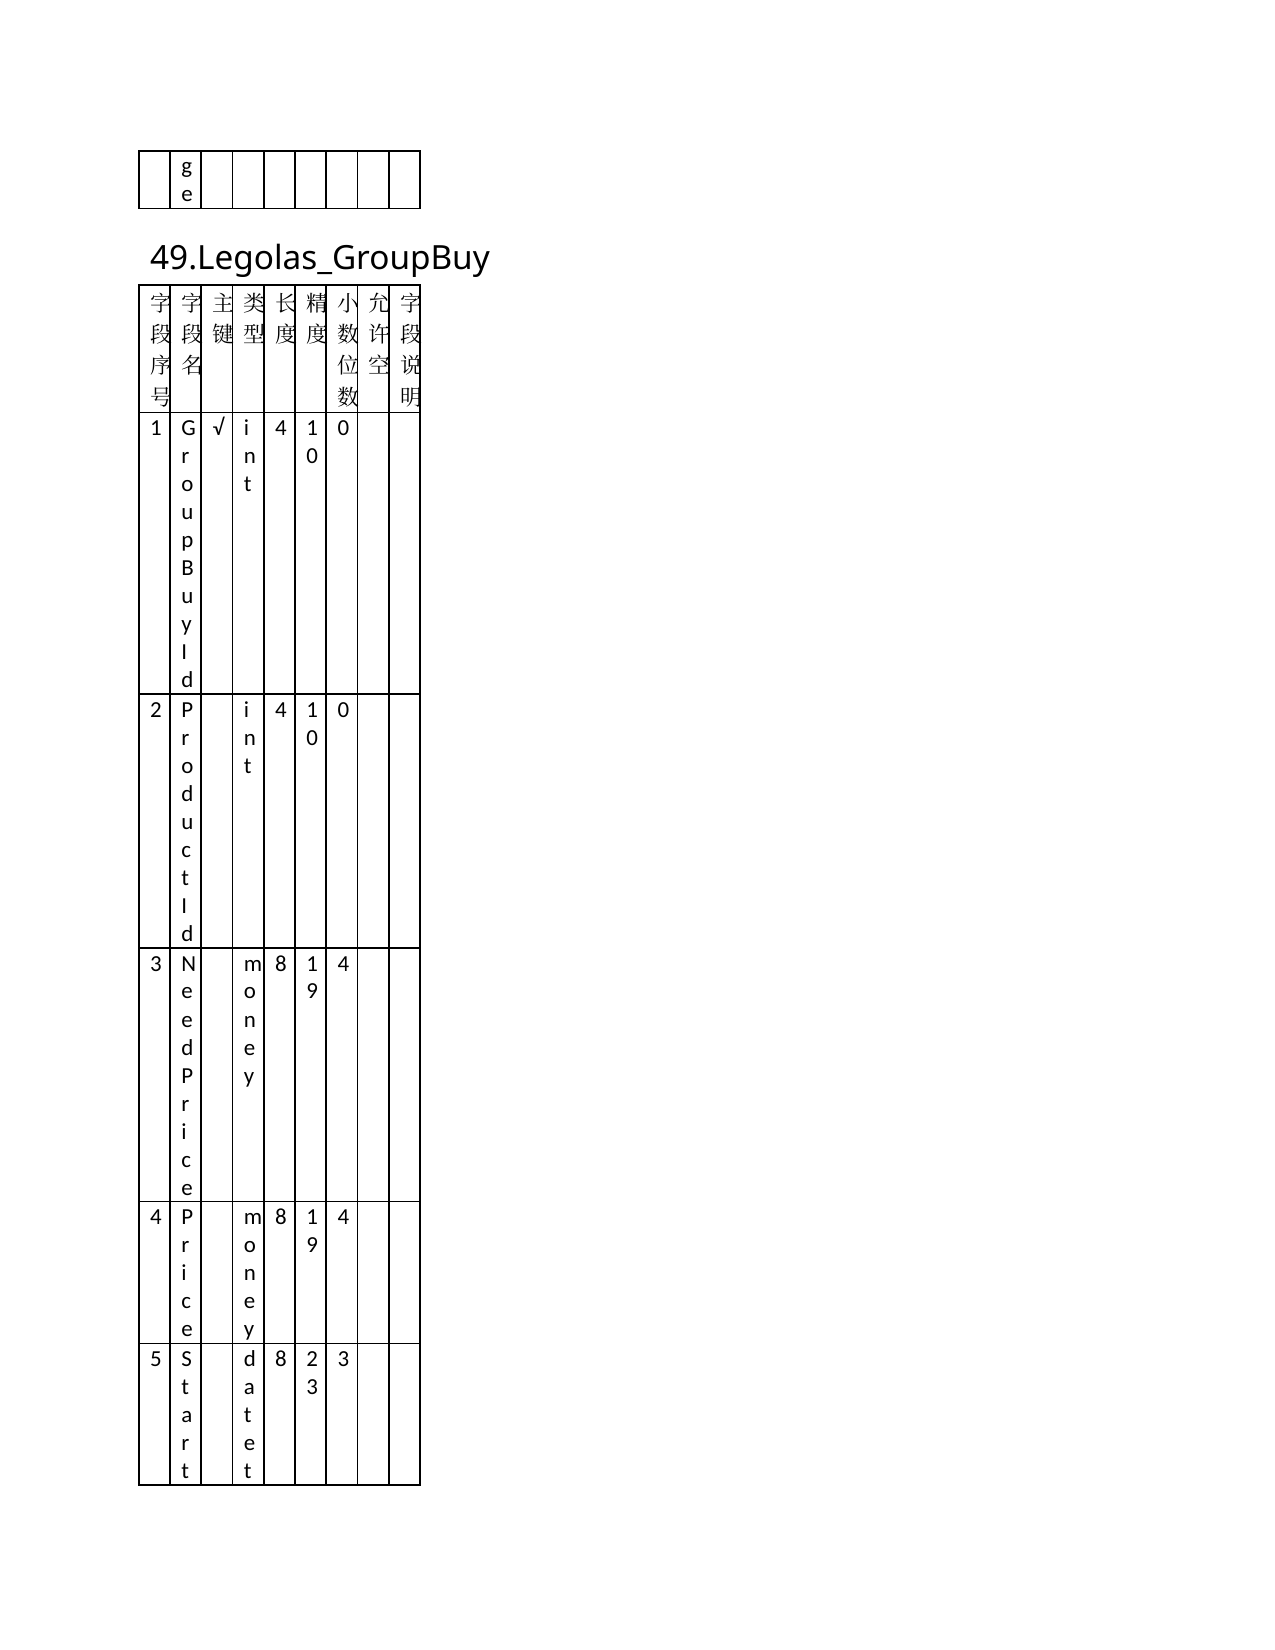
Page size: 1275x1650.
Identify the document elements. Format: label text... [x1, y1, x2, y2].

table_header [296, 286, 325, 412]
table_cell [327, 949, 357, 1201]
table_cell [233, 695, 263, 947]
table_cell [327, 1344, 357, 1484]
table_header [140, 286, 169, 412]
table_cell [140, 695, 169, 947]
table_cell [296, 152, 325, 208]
text 49.Legolas_GroupBuy [150, 209, 1125, 284]
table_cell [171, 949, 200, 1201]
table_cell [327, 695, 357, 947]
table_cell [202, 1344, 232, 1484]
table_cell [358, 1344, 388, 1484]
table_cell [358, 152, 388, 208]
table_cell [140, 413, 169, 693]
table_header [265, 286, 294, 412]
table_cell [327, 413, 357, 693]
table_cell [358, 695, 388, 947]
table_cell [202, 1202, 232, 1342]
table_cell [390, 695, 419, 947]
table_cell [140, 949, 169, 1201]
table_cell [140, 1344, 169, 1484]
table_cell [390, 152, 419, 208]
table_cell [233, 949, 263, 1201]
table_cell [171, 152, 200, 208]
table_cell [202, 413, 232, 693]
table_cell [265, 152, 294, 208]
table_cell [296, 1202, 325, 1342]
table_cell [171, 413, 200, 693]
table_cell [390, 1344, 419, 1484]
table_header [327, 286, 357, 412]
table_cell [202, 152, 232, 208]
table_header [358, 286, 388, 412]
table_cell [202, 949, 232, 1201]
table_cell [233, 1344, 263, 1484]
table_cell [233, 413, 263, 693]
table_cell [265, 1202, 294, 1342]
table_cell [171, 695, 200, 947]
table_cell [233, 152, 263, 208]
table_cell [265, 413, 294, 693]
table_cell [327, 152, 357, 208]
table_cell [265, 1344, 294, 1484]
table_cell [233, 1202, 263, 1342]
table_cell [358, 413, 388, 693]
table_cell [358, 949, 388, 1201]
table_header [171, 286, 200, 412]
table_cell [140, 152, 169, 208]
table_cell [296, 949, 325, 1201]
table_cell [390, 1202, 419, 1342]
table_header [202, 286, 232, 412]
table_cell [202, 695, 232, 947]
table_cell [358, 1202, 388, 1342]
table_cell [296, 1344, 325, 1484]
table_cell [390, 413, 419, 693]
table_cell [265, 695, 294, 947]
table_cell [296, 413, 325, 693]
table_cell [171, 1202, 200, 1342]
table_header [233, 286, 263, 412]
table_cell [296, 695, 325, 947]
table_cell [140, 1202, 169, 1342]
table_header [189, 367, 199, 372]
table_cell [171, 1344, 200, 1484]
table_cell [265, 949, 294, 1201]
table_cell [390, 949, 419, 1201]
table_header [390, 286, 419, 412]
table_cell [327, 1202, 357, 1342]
